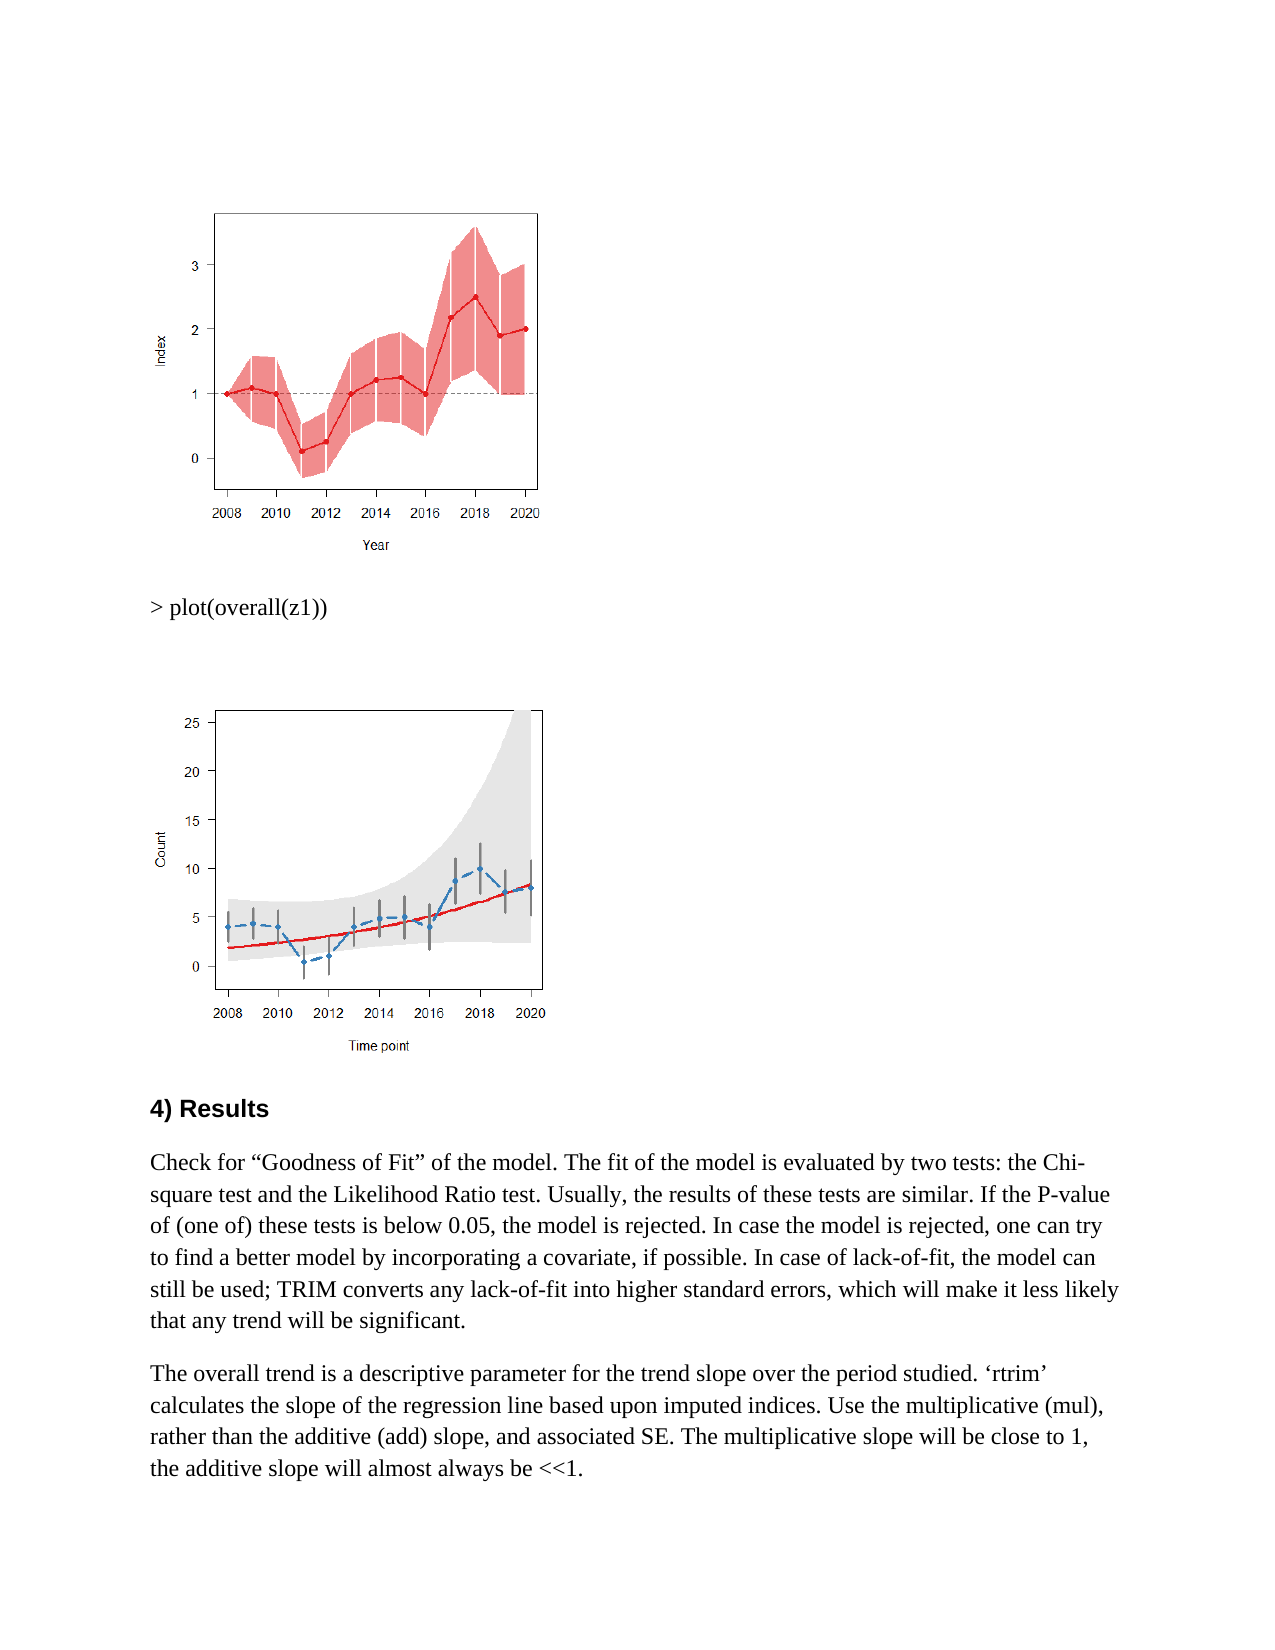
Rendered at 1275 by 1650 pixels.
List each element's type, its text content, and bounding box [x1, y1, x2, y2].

picture [150, 150, 570, 569]
text 4) Results [150, 1094, 1125, 1123]
picture [150, 645, 575, 1070]
text > plot(overall(z1)) [150, 593, 1125, 621]
text Check for “Goodness of Fit” of the model. The fit of the model is evaluated by two tests: the Chi-square test and the Likelihood Ratio test. Usually, the results of these tests are similar. If the P-value of (one of) these tests is below 0.05, the model is rejected. In case the model is rejected, one can try to find a better model by incorporating a covariate, if possible. In case of lack-of-fit, the model can still be used; TRIM converts any lack-of-fit into higher standard errors, which will make it less likely that any trend will be significant. [150, 1148, 1125, 1334]
text The overall trend is a descriptive parameter for the trend slope over the period studied. ‘rtrim’ calculates the slope of the regression line based upon imputed indices. Use the multiplicative (mul), rather than the additive (add) slope, and associated SE. The multiplicative slope will be close to 1, the additive slope will almost always be <<1. [150, 1359, 1125, 1482]
